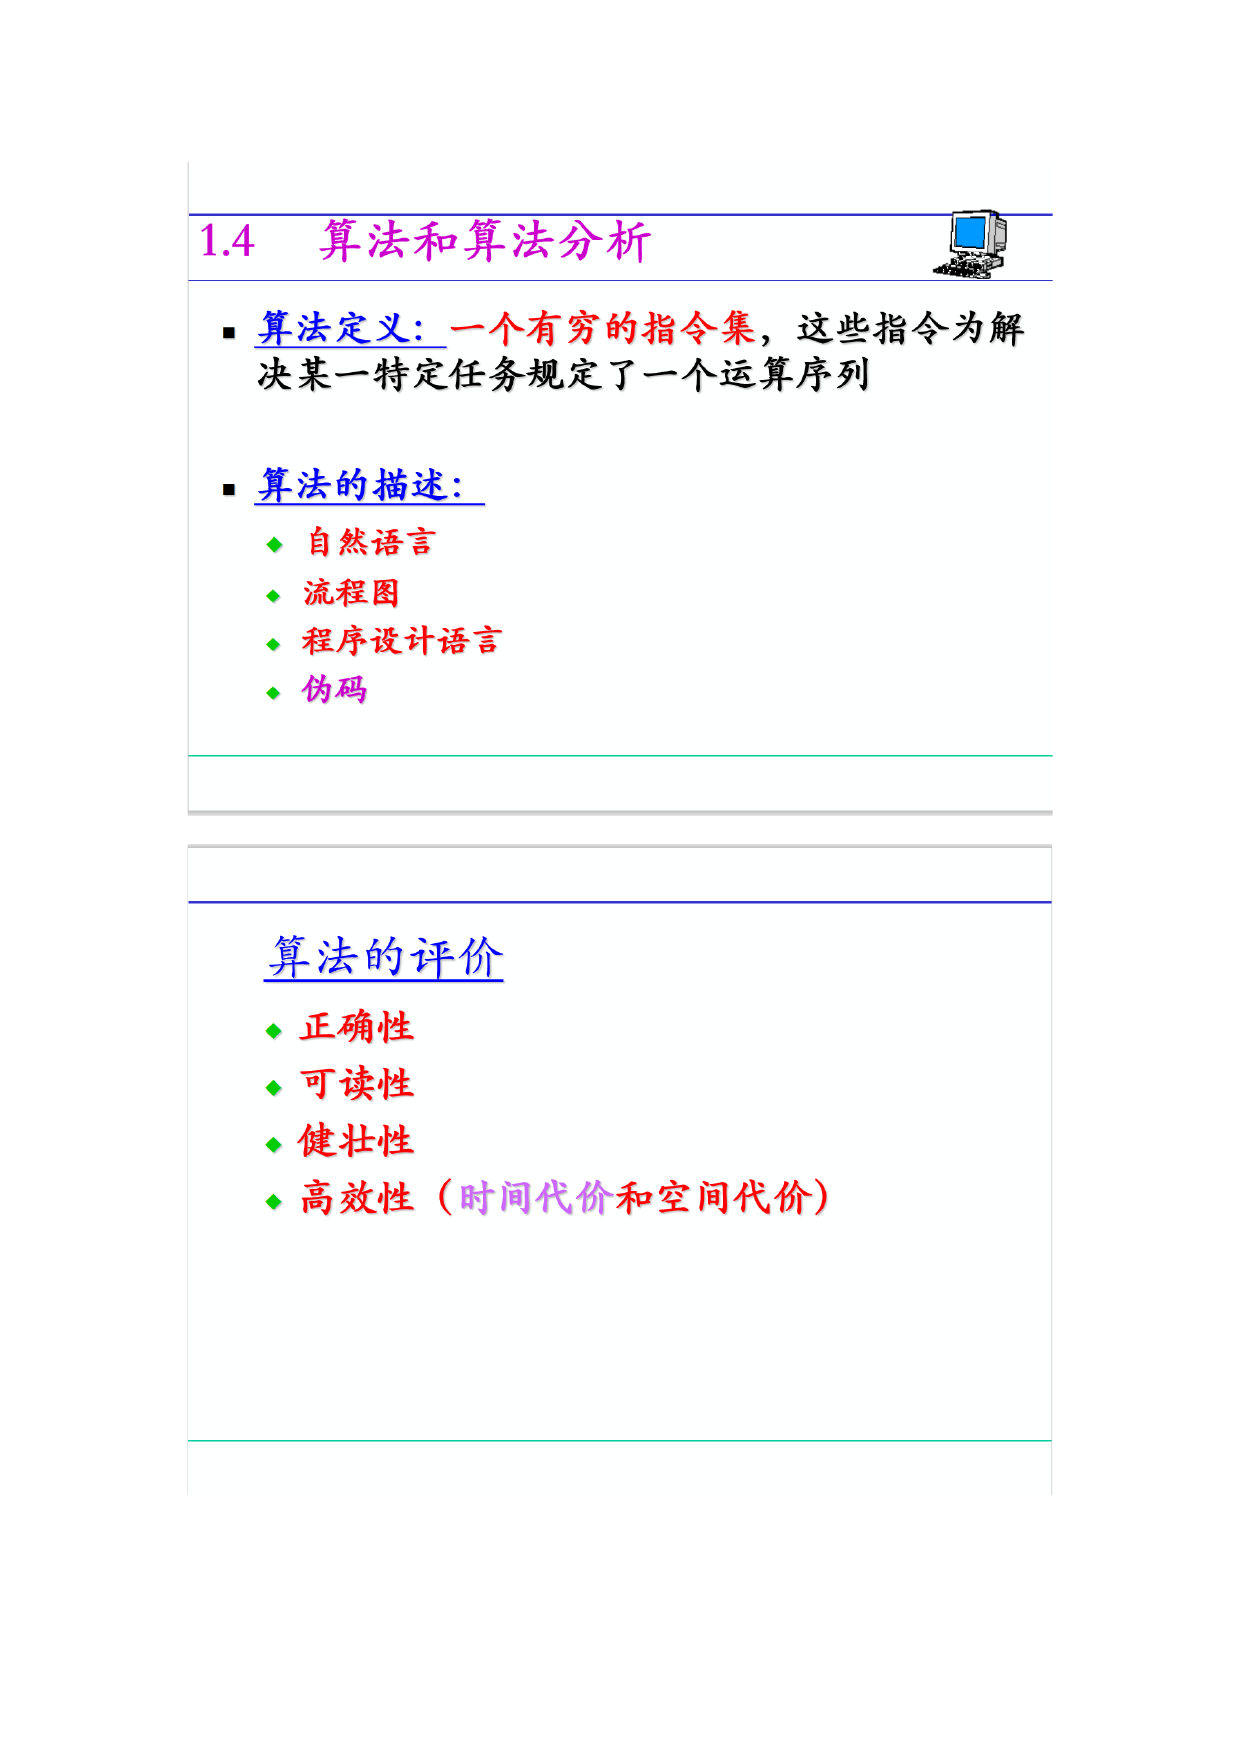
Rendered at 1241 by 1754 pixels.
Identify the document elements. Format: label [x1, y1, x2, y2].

picture [187, 844, 1053, 1495]
picture [187, 162, 1053, 816]
